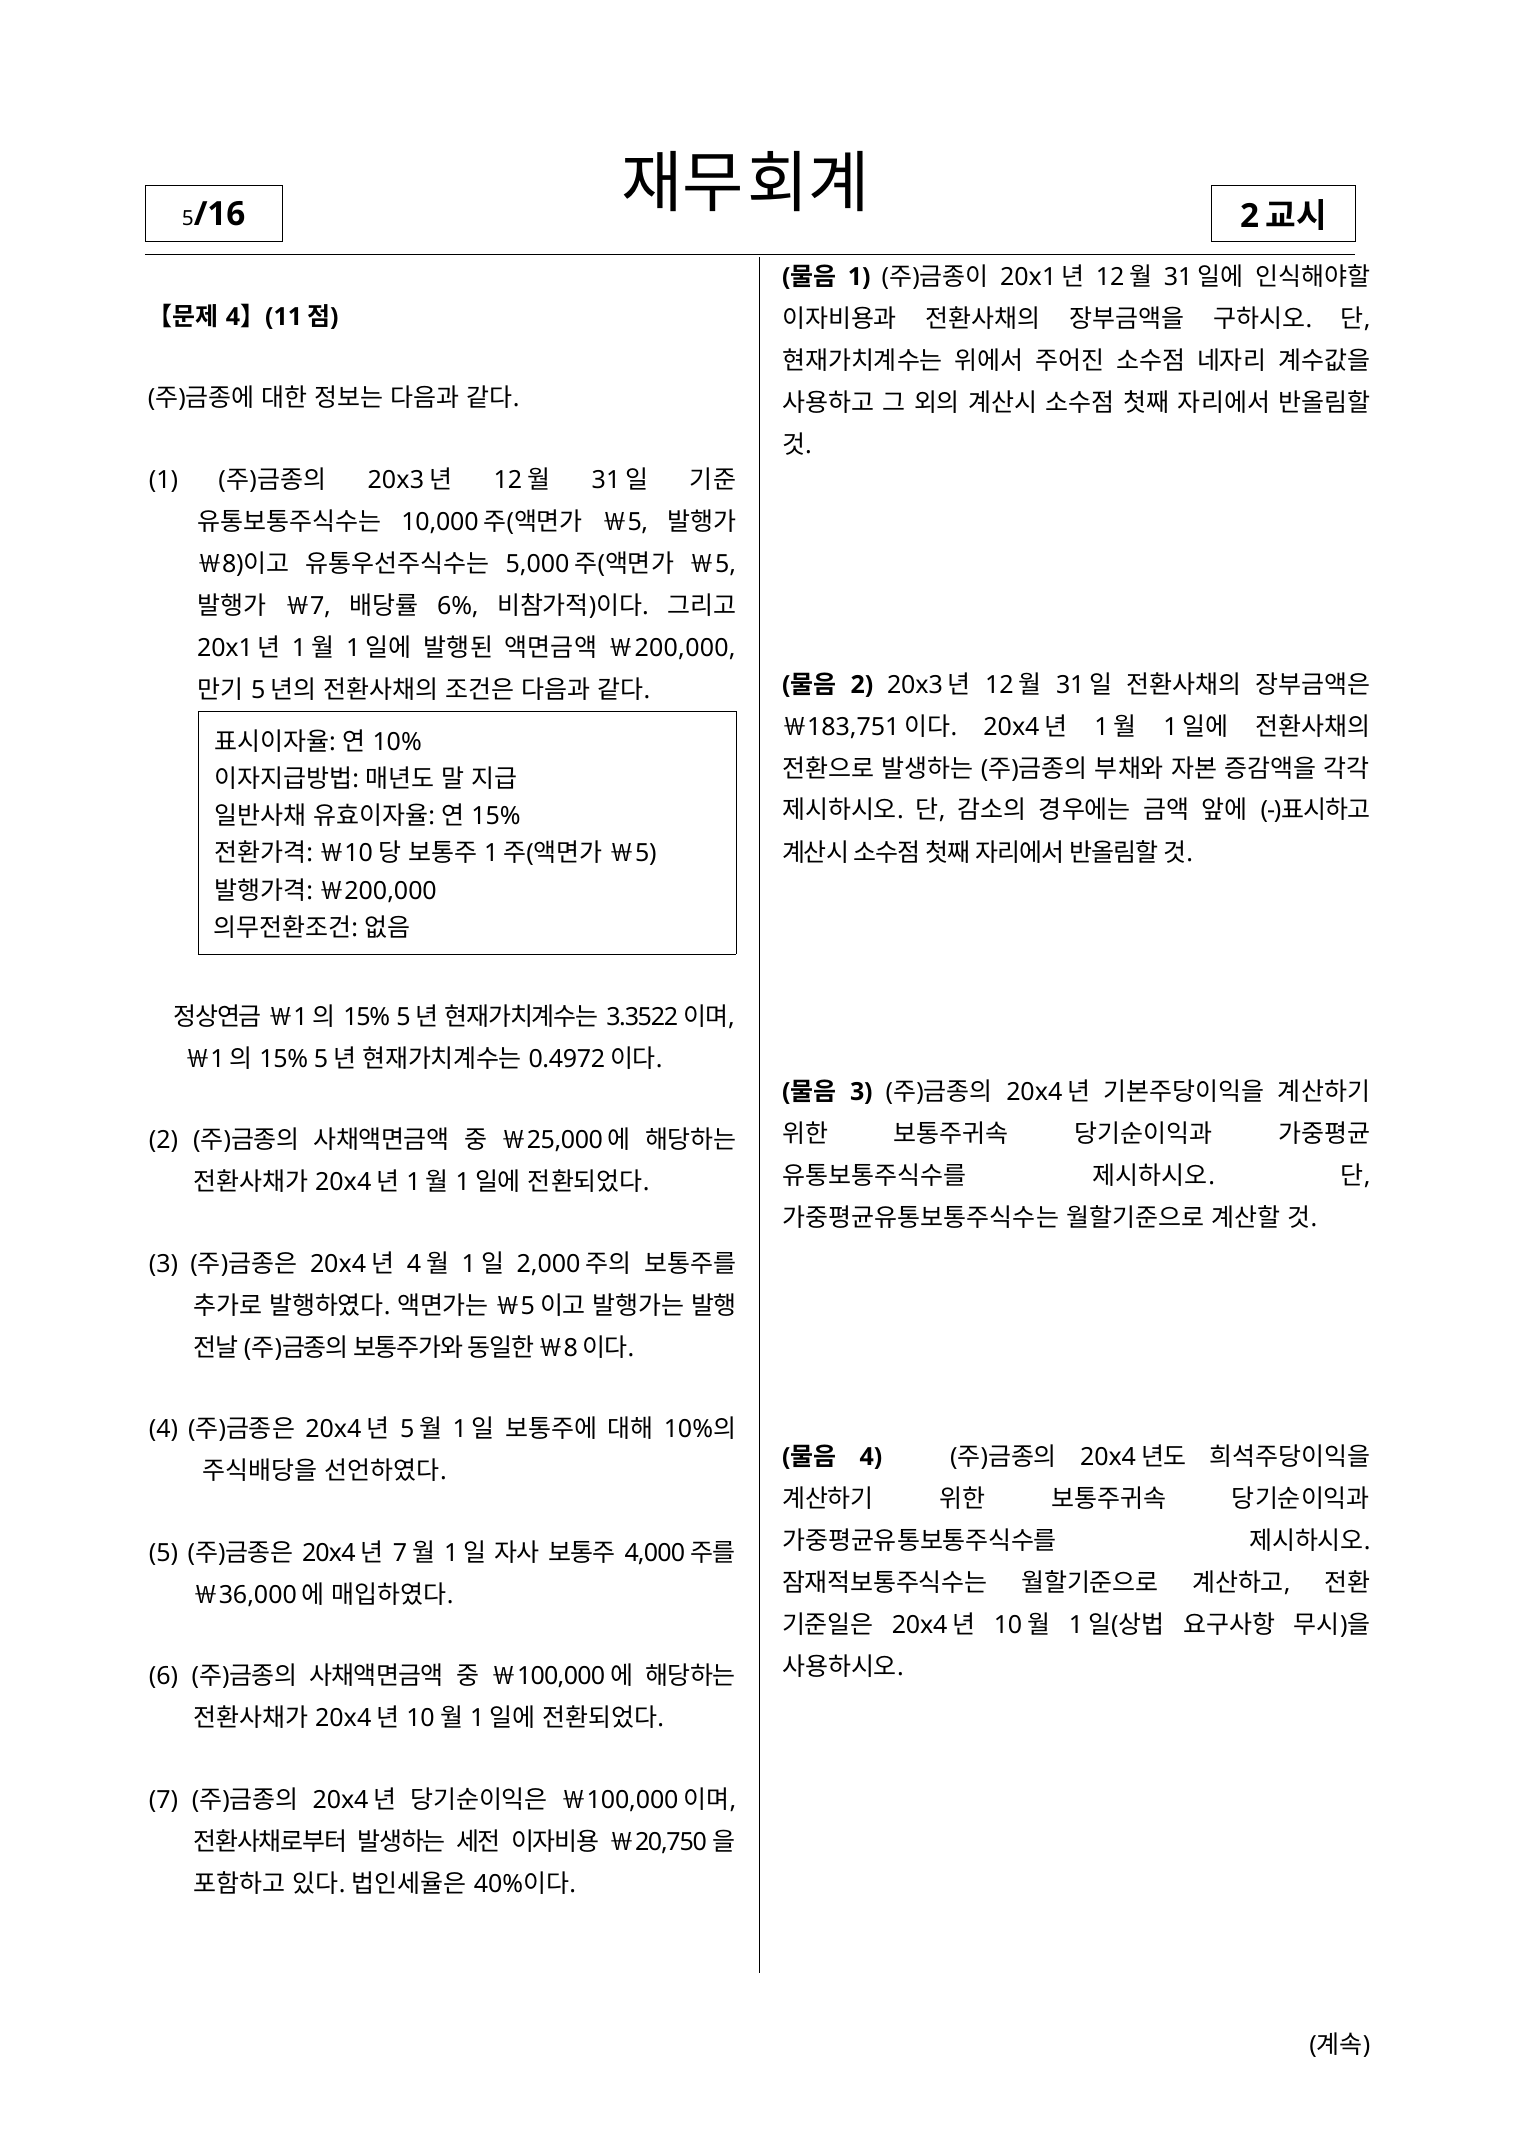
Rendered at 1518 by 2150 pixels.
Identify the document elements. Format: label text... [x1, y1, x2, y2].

text (5) (주)금종은 20x4년 7월 1일 자사 보통주 4,000주를 ￦36,000에 매입하였다. [149, 1532, 736, 1610]
text (물음 3) (주)금종의 20x4년 기본주당이익을 계산하기 위한 보통주귀속 당기순이익과 가중평균 유통보통주식수를 제시하시오. 단, 가중평균유통보통주식수는 월할기준으로 계산할 것. [782, 1071, 1370, 1233]
text (3) (주)금종은 20x4년 4월 1일 2,000주의 보통주를 추가로 발행하였다. 액면가는 ￦5이고 발행가는 발행 전날 (주)금종의 보통주가와 동일한 ￦8이다. [149, 1243, 736, 1363]
text (7) (주)금종의 20x4년 당기순이익은 ￦100,000이며, 전환사채로부터 발생하는 세전 이자비용 ￦20,750을 포함하고 있다. 법인세율은 40%이다. [149, 1779, 736, 1899]
text (물음 4) (주)금종의 20x4년도 희석주당이익을 계산하기 위한 보통주귀속 당기순이익과 가중평균유통보통주식수를 제시하시오. 잠재적보통주식수는 월할기준으로 계산하고, 전환 기준일은 20x4년 10월 1일(상법 요구사항 무시)을 사용하시오. [782, 1437, 1370, 1683]
text (2) (주)금종의 사채액면금액 중 ￦25,000에 해당하는 전환사채가 20x4년 1월 1일에 전환되었다. [149, 1120, 736, 1198]
text (1) (주)금종의 20x3년 12월 31일 기준 유통보통주식수는 10,000주(액면가 ￦5, 발행가 ￦8)이고 유통우선주식수는 5,000주(액면가 ￦5, 발행가 ￦7, 배당률 6%, 비참가적)이다. 그리고 20x1년 1월 1일에 발행된 액면금액 ￦200,000, 만기 5년의 전환사채의 조건은 다음과 같다. [149, 459, 736, 705]
text (물음 1) (주)금종이 20x1년 12월 31일에 인식해야할 이자비용과 전환사채의 장부금액을 구하시오. 단, 현재가치계수는 위에서 주어진 소수점 네자리 계수값을 사용하고 그 외의 계산시 소수점 첫째 자리에서 반올림할 것. [782, 257, 1370, 461]
text (6) (주)금종의 사채액면금액 중 ￦100,000에 해당하는 전환사채가 20x4년 10월 1일에 전환되었다. [149, 1656, 736, 1734]
text 정상연금 ￦1의 15% 5년 현재가치계수는 3.3522이며, ￦1의 15% 5년 현재가치계수는 0.4972이다. [148, 996, 736, 1075]
text (주)금종에 대한 정보는 다음과 같다. [148, 378, 736, 414]
table_header 표시이자율: 연 10% 이자지급방법: 매년도 말 지급 일반사채 유효이자율: 연 15% 전환가격: ￦10당 보통주 1주(액면가 ￦5) 발행가격: ￦200,000 의무전환조건: 없음 [199, 712, 736, 954]
text (물음 2) 20x3년 12월 31일 전환사채의 장부금액은 ￦183,751이다. 20x4년 1월 1일에 전환사채의 전환으로 발생하는 (주)금종의 부채와 자본 증감액을 각각 제시하시오. 단, 감소의 경우에는 금액 앞에 (-)표시하고 계산시 소수점 첫째 자리에서 반올림할 것. [782, 664, 1370, 868]
text (4) (주)금종은 20x4년 5월 1일 보통주에 대해 10%의 주식배당을 선언하였다. [149, 1409, 736, 1487]
text 【문제 4】(11점) [148, 296, 736, 332]
